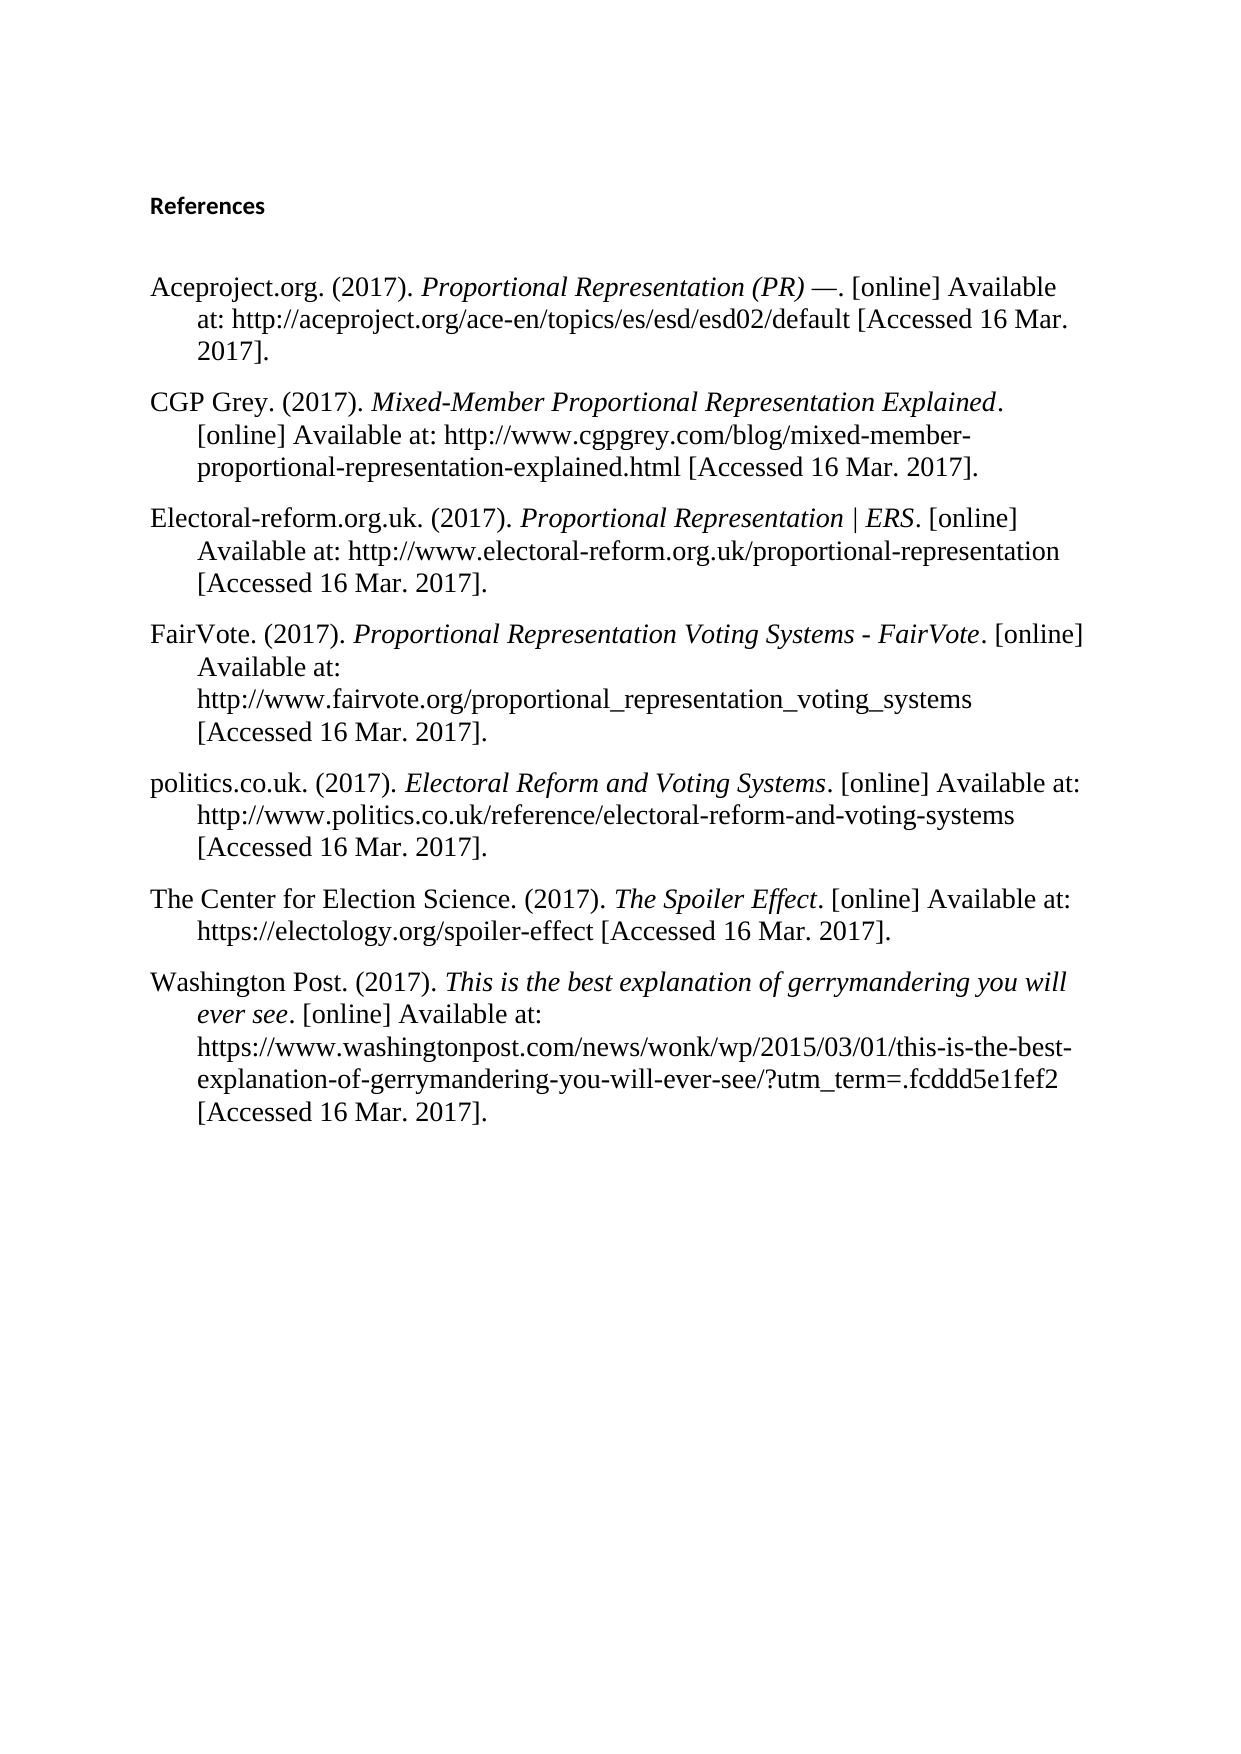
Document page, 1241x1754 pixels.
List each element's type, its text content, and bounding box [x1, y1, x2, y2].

text Electoral-reform.org.uk. (2017). Proportional Representation | ERS. [online] Available at: http://www.electoral-reform.org.uk/proportional-representation [Accessed 16 Mar. 2017]. [150, 501, 1090, 599]
text Aceproject.org. (2017). Proportional Representation (PR) —. [online] Available at: http://aceproject.org/ace-en/topics/es/esd/esd02/default [Accessed 16 Mar. 2017]. [150, 269, 1090, 367]
text politics.co.uk. (2017). Electoral Reform and Voting Systems. [online] Available at: http://www.politics.co.uk/reference/electoral-reform-and-voting-systems [Accessed 16 Mar. 2017]. [150, 766, 1090, 863]
text The Center for Election Science. (2017). The Spoiler Effect. [online] Available at: https://electology.org/spoiler-effect [Accessed 16 Mar. 2017]. [150, 882, 1090, 946]
subtitle References [150, 190, 1090, 220]
text CGP Grey. (2017). Mixed-Member Proportional Representation Explained. [online] Available at: http://www.cgpgrey.com/blog/mixed-member-proportional-representation-explained.html [Accessed 16 Mar. 2017]. [150, 386, 1090, 483]
text FairVote. (2017). Proportional Representation Voting Systems - FairVote. [online] Available at: http://www.fairvote.org/proportional_representation_voting_systems [Accessed 16 Mar. 2017]. [150, 617, 1090, 747]
text Washington Post. (2017). This is the best explanation of gerrymandering you will ever see. [online] Available at: https://www.washingtonpost.com/news/wonk/wp/2015/03/01/this-is-the-best-explanation-of-gerrymandering-you-will-ever-see/?utm_term=.fcddd5e1fef2 [Accessed 16 Mar. 2017]. [150, 965, 1090, 1127]
